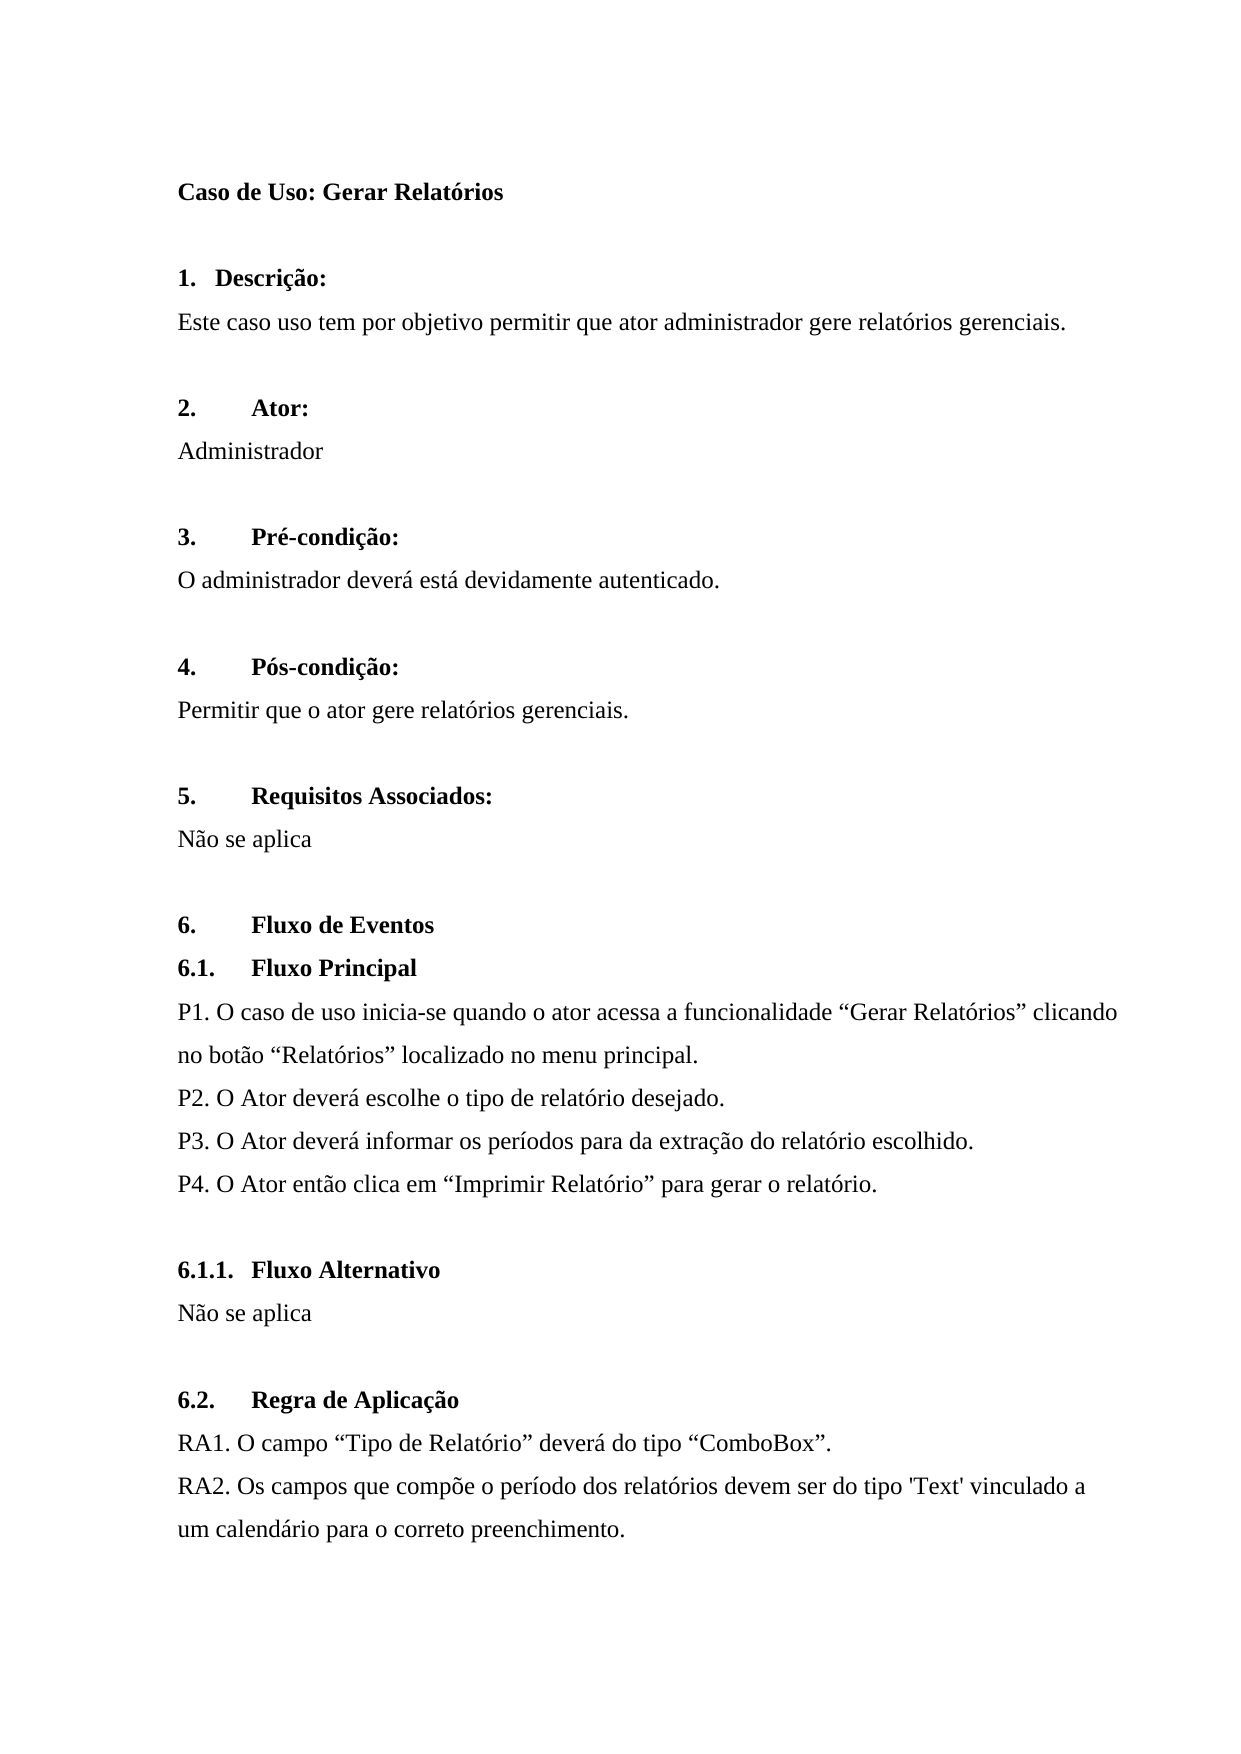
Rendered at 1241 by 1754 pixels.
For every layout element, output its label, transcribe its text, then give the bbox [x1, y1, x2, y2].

text Administrador [177, 436, 1122, 465]
subtitle Fluxo Principal [177, 953, 1122, 982]
text P1. O caso de uso inicia-se quando o ator acessa a funcionalidade “Gerar Relatórios” clicando no botão “Relatórios” localizado no menu principal. [177, 997, 1122, 1068]
subtitle Fluxo Alternativo [177, 1255, 1122, 1284]
text Este caso uso tem por objetivo permitir que ator administrador gere relatórios gerenciais. [177, 307, 1122, 335]
subtitle Regra de Aplicação [177, 1385, 1122, 1413]
text P4. O Ator então clica em “Imprimir Relatório” para gerar o relatório. [177, 1169, 1122, 1198]
text O administrador deverá está devidamente autenticado. [177, 565, 1122, 594]
text RA2. Os campos que compõe o período dos relatórios devem ser do tipo 'Text' vinculado a um calendário para o correto preenchimento. [177, 1471, 1122, 1543]
subtitle Fluxo de Eventos [177, 910, 1122, 939]
text Não se aplica [177, 1298, 1122, 1327]
subtitle Pré-condição: [177, 522, 1122, 551]
subtitle Ator: [177, 393, 1122, 422]
text Permitir que o ator gere relatórios gerenciais. [177, 695, 1122, 723]
subtitle Requisitos Associados: [177, 781, 1122, 810]
subtitle Pós-condição: [177, 652, 1122, 680]
text Não se aplica [177, 824, 1122, 853]
subtitle Caso de Uso: Gerar Relatórios [177, 177, 1122, 206]
text P3. O Ator deverá informar os períodos para da extração do relatório escolhido. [177, 1126, 1122, 1155]
text P2. O Ator deverá escolhe o tipo de relatório desejado. [177, 1083, 1122, 1112]
text RA1. O campo “Tipo de Relatório” deverá do tipo “ComboBox”. [177, 1428, 1122, 1457]
subtitle Descrição: [177, 263, 1122, 292]
